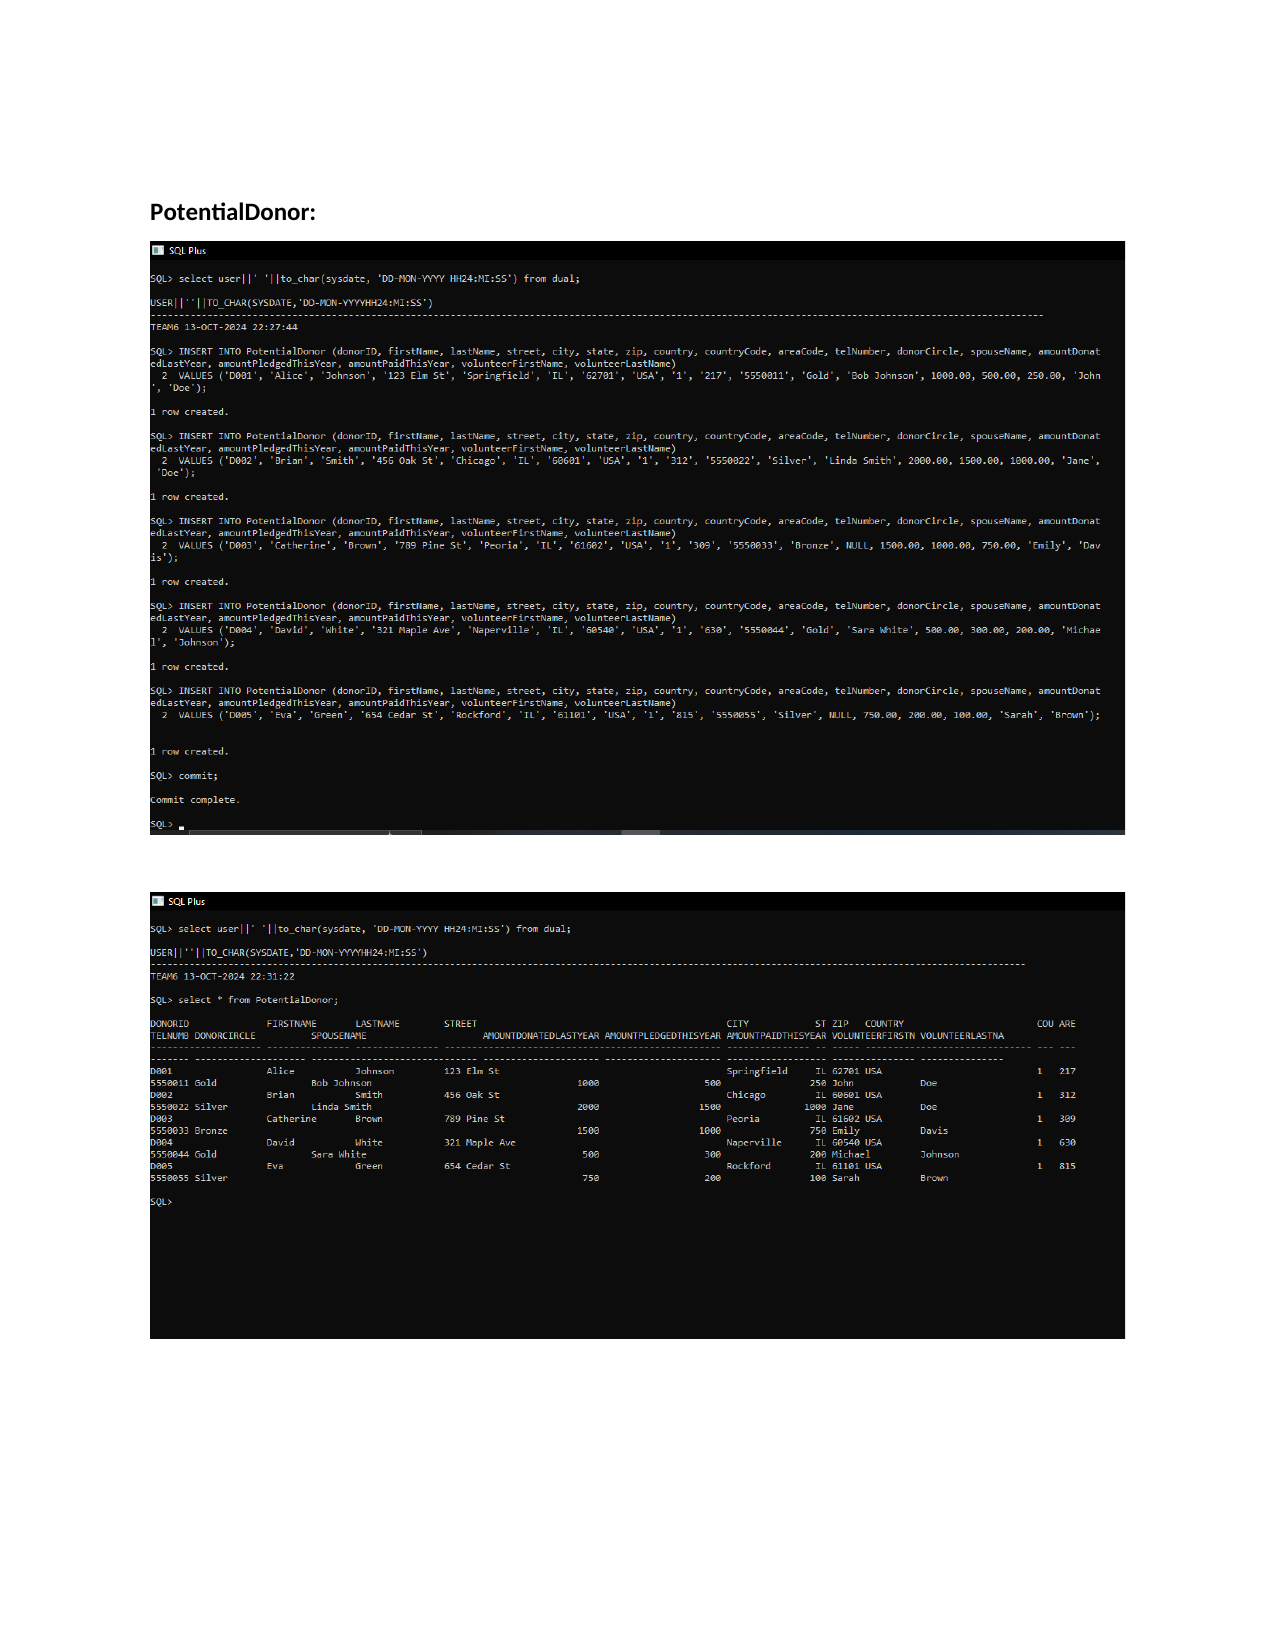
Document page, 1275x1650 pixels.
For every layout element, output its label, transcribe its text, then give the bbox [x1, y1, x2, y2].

picture [150, 892, 1125, 1339]
text PotentialDonor: [150, 196, 1125, 226]
picture [150, 241, 1125, 835]
